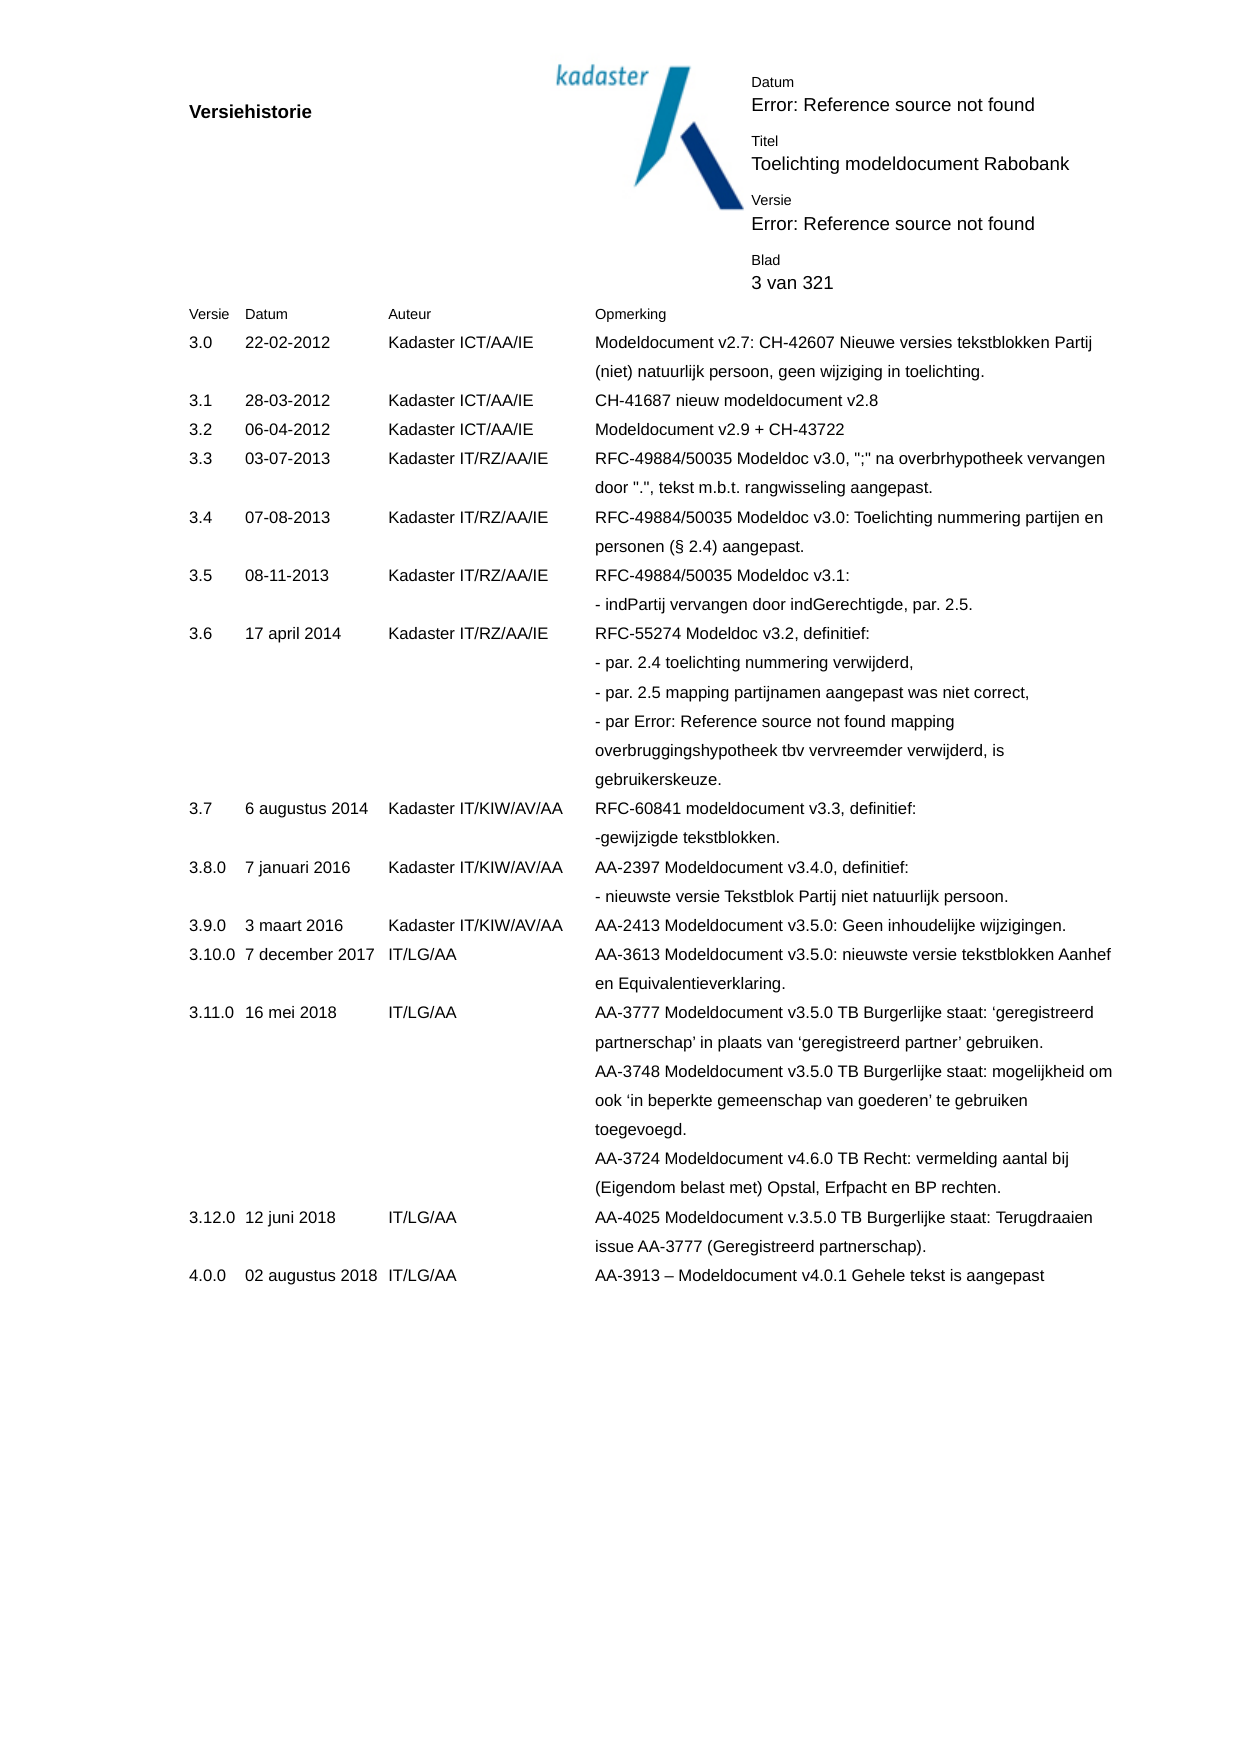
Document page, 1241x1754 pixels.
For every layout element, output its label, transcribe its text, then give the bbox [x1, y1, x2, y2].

table_cell RFC-55274 Modeldoc v3.2, definitief: - par. 2.4 toelichting nummering verwijderd, - par. 2.5 mapping partijnamen aangepast was niet correct, - par Fout! Verwijzingsbron niet gevonden. mapping overbruggingshypotheek tbv vervreemder verwijderd, is gebruikerskeuze. [595, 614, 1127, 789]
table_cell Kadaster IT/KIW/AV/AA [388, 848, 595, 906]
table_cell IT/LG/AA [388, 1256, 595, 1285]
table_cell 3.7 [189, 789, 245, 847]
table_cell IT/LG/AA [388, 935, 595, 993]
table_cell 3.11.0 [189, 993, 245, 1197]
table_header Opmerking [595, 293, 1127, 322]
table_cell AA-4025 Modeldocument v.3.5.0 TB Burgerlijke staat: Terugdraaien issue AA-3777 (Geregistreerd partnerschap). [595, 1198, 1127, 1256]
table_cell RFC-49884/50035 Modeldoc v3.0, ";" na overbrhypotheek vervangen door ".", tekst m.b.t. rangwisseling aangepast. [595, 439, 1127, 497]
table_cell Kadaster ICT/AA/IE [388, 381, 595, 410]
table_cell AA-3613 Modeldocument v3.5.0: nieuwste versie tekstblokken Aanhef en Equivalentieverklaring. [595, 935, 1127, 993]
table_cell Kadaster IT/KIW/AV/AA [388, 789, 595, 847]
table_cell 3.4 [189, 498, 245, 556]
table_header Datum [245, 293, 388, 322]
table_cell IT/LG/AA [388, 1198, 595, 1256]
table_cell 12 juni 2018 [245, 1198, 388, 1256]
table_cell Modeldocument v2.9 + CH-43722 [595, 410, 1127, 439]
table_cell RFC-60841 modeldocument v3.3, definitief: -gewijzigde tekstblokken. [595, 789, 1127, 847]
table_cell 07-08-2013 [245, 498, 388, 556]
table_cell 3.1 [189, 381, 245, 410]
table_header Auteur [388, 293, 595, 322]
table_cell Kadaster ICT/AA/IE [388, 323, 595, 381]
table_cell 3.9.0 [189, 906, 245, 935]
table_cell Kadaster IT/RZ/AA/IE [388, 439, 595, 497]
table_cell AA-3913 – Modeldocument v4.0.1 Gehele tekst is aangepast [595, 1256, 1127, 1285]
table_cell Kadaster IT/KIW/AV/AA [388, 906, 595, 935]
table_cell 7 januari 2016 [245, 848, 388, 906]
table_cell RFC-49884/50035 Modeldoc v3.0: Toelichting nummering partijen en personen (§ 2.4) aangepast. [595, 498, 1127, 556]
table_cell IT/LG/AA [388, 993, 595, 1197]
table_cell AA-2397 Modeldocument v3.4.0, definitief: - nieuwste versie Tekstblok Partij niet natuurlijk persoon. [595, 848, 1127, 906]
table_cell RFC-49884/50035 Modeldoc v3.1: - indPartij vervangen door indGerechtigde, par. 2.5. [595, 556, 1127, 614]
table_cell 3.12.0 [189, 1198, 245, 1256]
table_cell Kadaster IT/RZ/AA/IE [388, 498, 595, 556]
table_cell 3 maart 2016 [245, 906, 388, 935]
table_cell Kadaster ICT/AA/IE [388, 410, 595, 439]
table_cell 3.5 [189, 556, 245, 614]
table_cell 08-11-2013 [245, 556, 388, 614]
table_cell 22-02-2012 [245, 323, 388, 381]
table_cell AA-3777 Modeldocument v3.5.0 TB Burgerlijke staat: ‘geregistreerd partnerschap’ in plaats van ‘geregistreerd partner’ gebruiken. AA-3748 Modeldocument v3.5.0 TB Burgerlijke staat: mogelijkheid om ook ‘in beperkte gemeenschap van goederen’ te gebruiken toegevoegd. AA-3724 Modeldocument v4.6.0 TB Recht: vermelding aantal bij (Eigendom belast met) Opstal, Erfpacht en BP rechten. [595, 993, 1127, 1197]
table_cell 16 mei 2018 [245, 993, 388, 1197]
table_cell 3.0 [189, 323, 245, 381]
table_cell 3.6 [189, 614, 245, 789]
table_cell Modeldocument v2.7: CH-42607 Nieuwe versies tekstblokken Partij (niet) natuurlijk persoon, geen wijziging in toelichting. [595, 323, 1127, 381]
table_cell 02 augustus 2018 [245, 1256, 388, 1285]
table_cell 03-07-2013 [245, 439, 388, 497]
table_cell 7 december 2017 [245, 935, 388, 993]
table_header Versiehistorie [189, 89, 728, 123]
picture [539, 42, 759, 226]
table_cell AA-2413 Modeldocument v3.5.0: Geen inhoudelijke wijzigingen. [595, 906, 1127, 935]
table_cell 3.2 [189, 410, 245, 439]
table_cell 3.8.0 [189, 848, 245, 906]
table_header Versie [189, 293, 245, 322]
table_cell Kadaster IT/RZ/AA/IE [388, 614, 595, 789]
table_cell CH-41687 nieuw modeldocument v2.8 [595, 381, 1127, 410]
table_cell 28-03-2012 [245, 381, 388, 410]
table_cell 06-04-2012 [245, 410, 388, 439]
table_cell Kadaster IT/RZ/AA/IE [388, 556, 595, 614]
table_cell 6 augustus 2014 [245, 789, 388, 847]
table_cell 3.10.0 [189, 935, 245, 993]
table_cell 3.3 [189, 439, 245, 497]
table_cell 17 april 2014 [245, 614, 388, 789]
